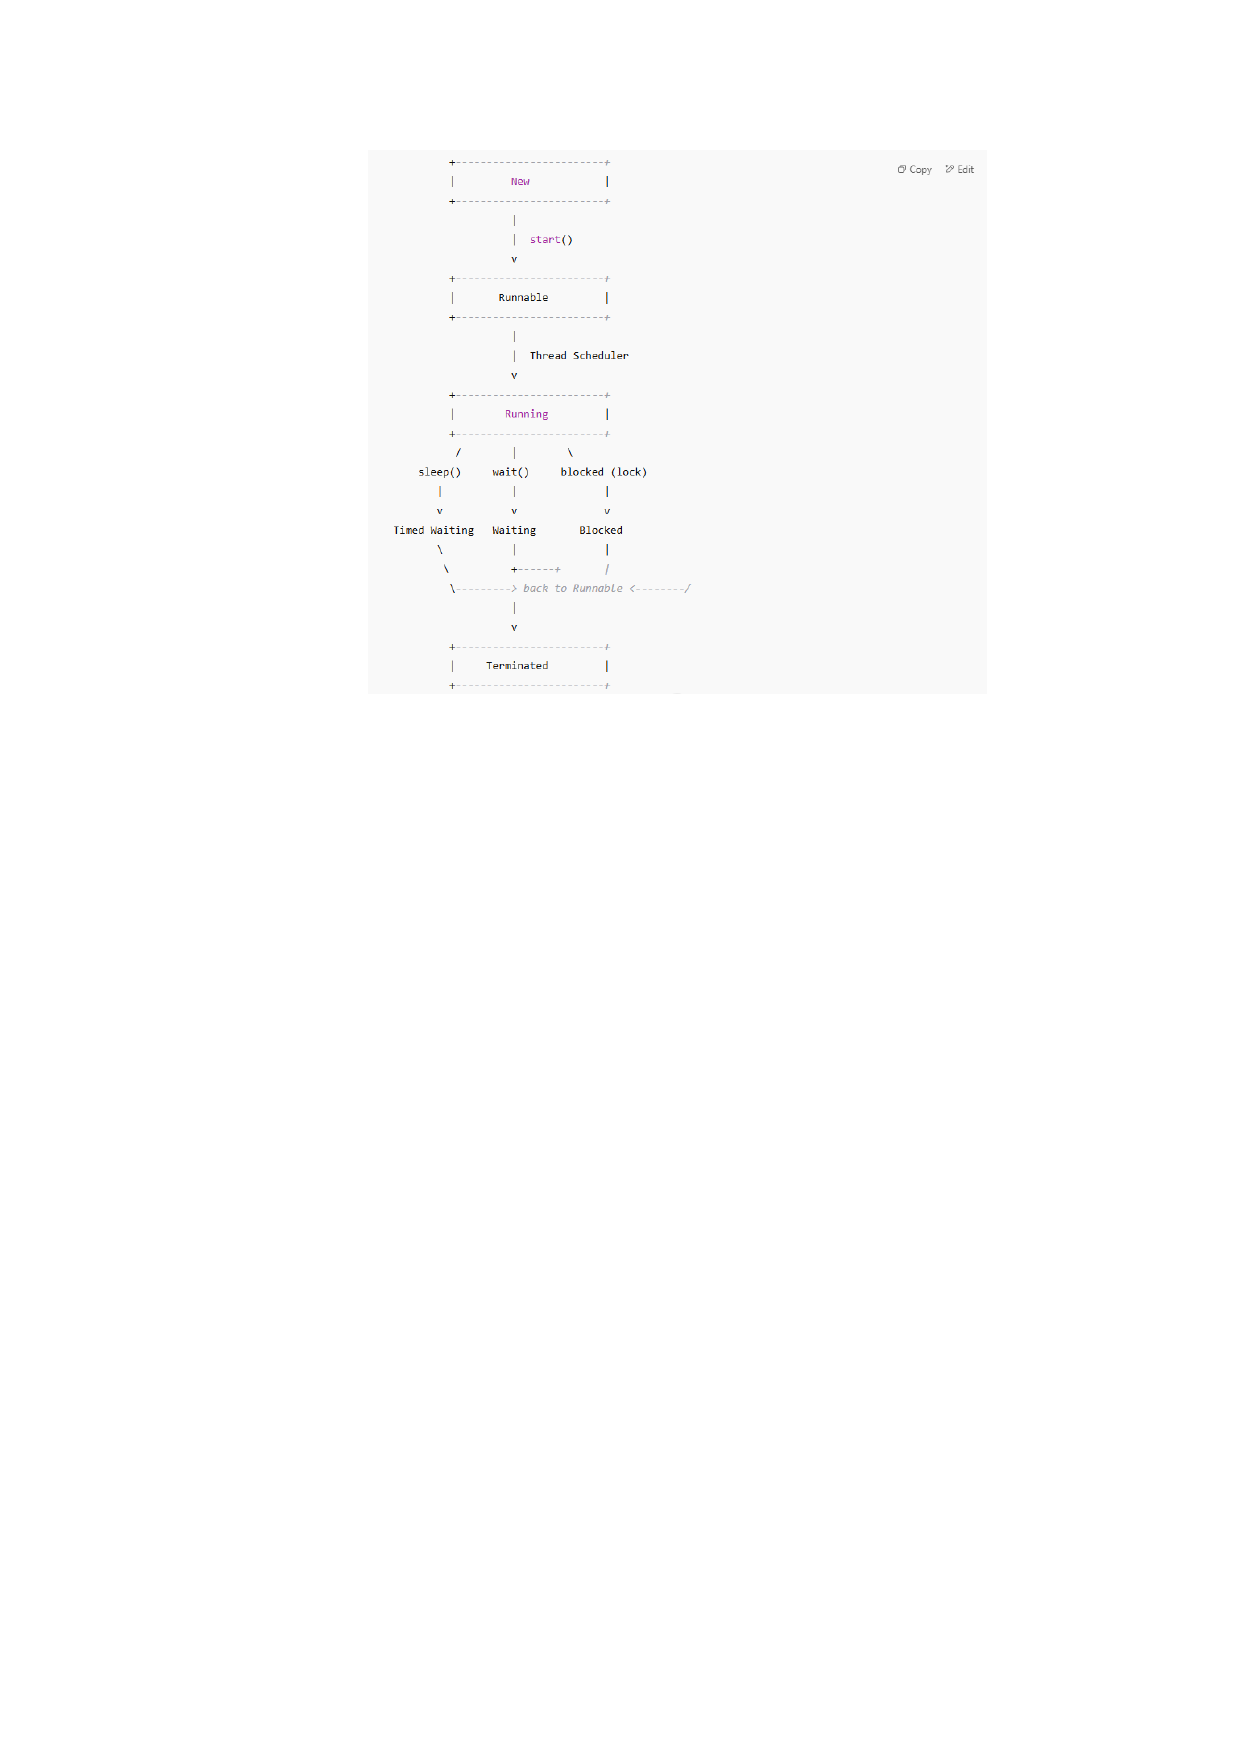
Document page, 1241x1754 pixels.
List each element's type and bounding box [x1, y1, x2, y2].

picture [150, 150, 1091, 694]
